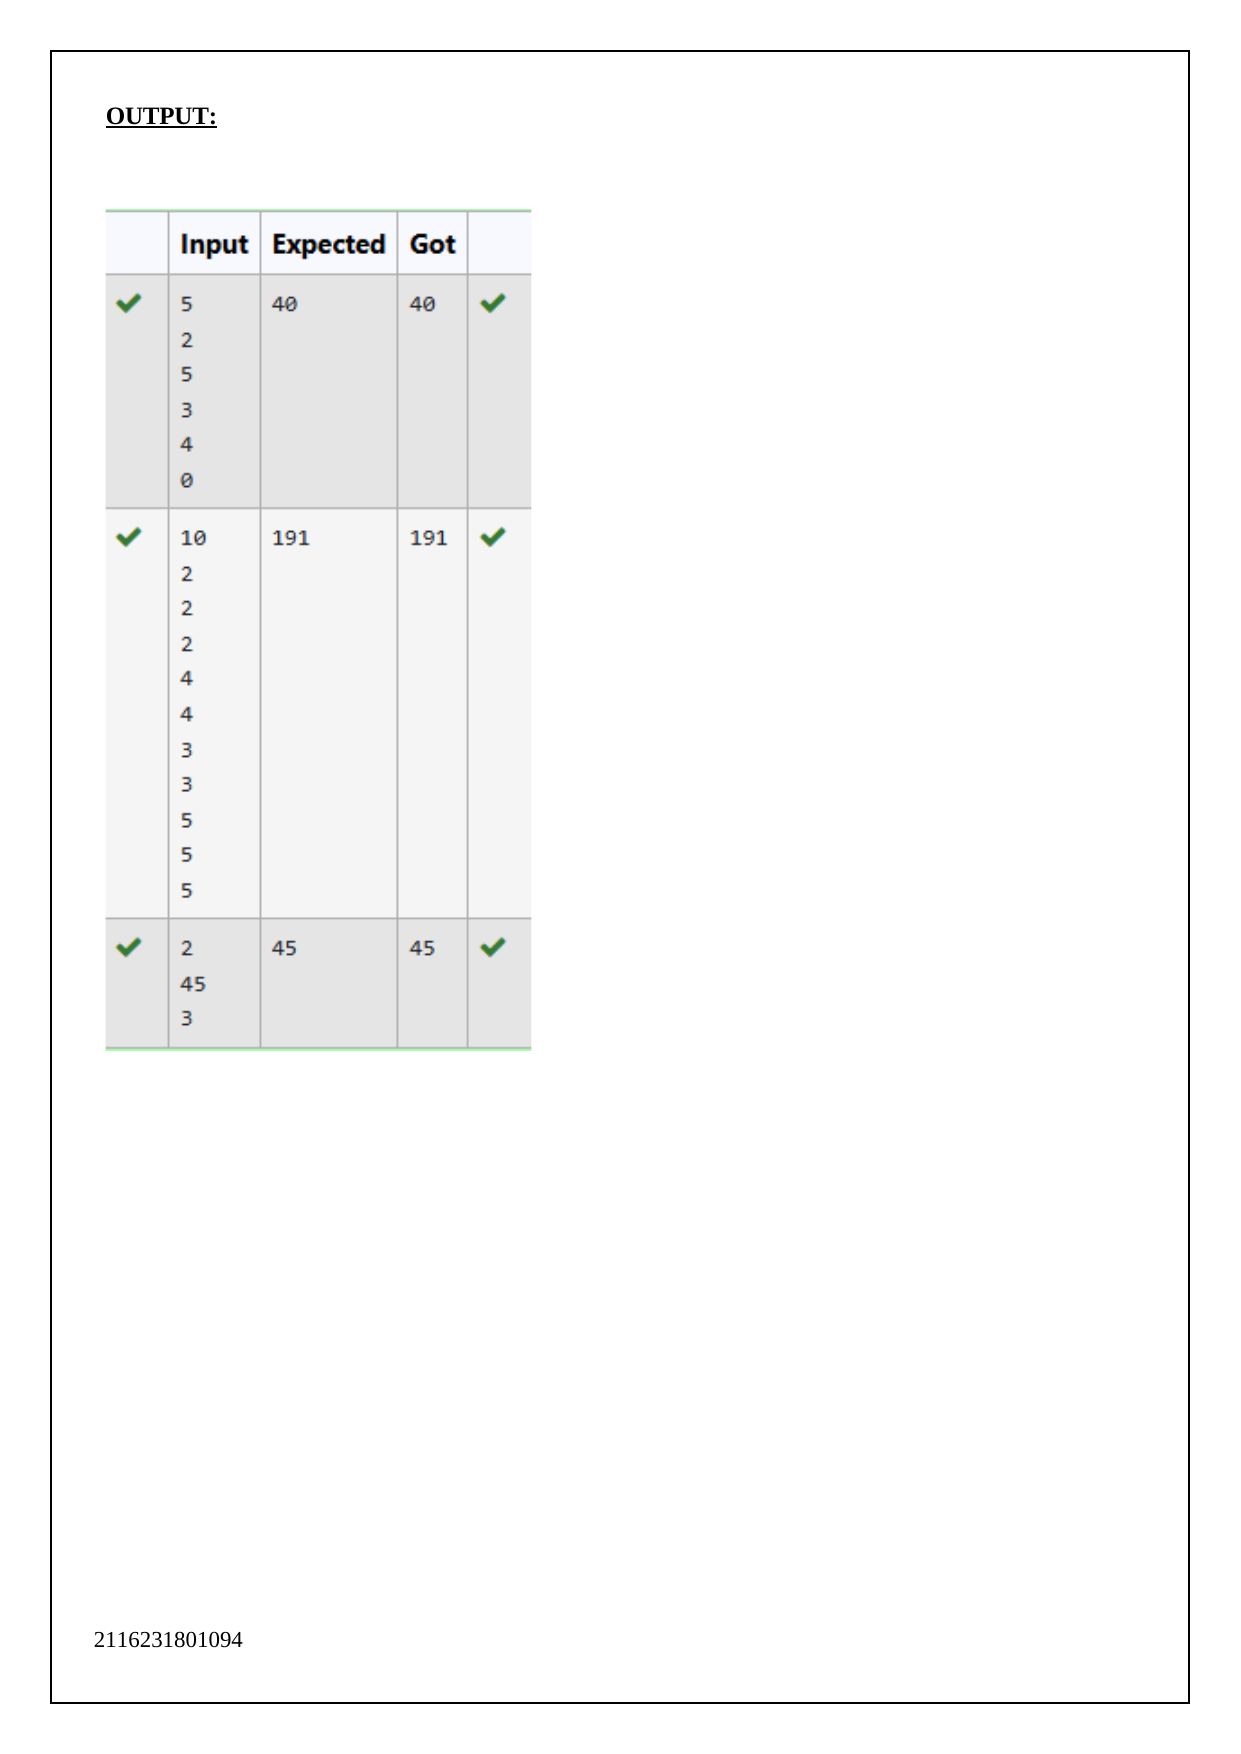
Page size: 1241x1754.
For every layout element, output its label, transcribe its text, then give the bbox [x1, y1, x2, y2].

text OUTPUT: [106, 101, 1155, 130]
picture [105, 209, 532, 1051]
